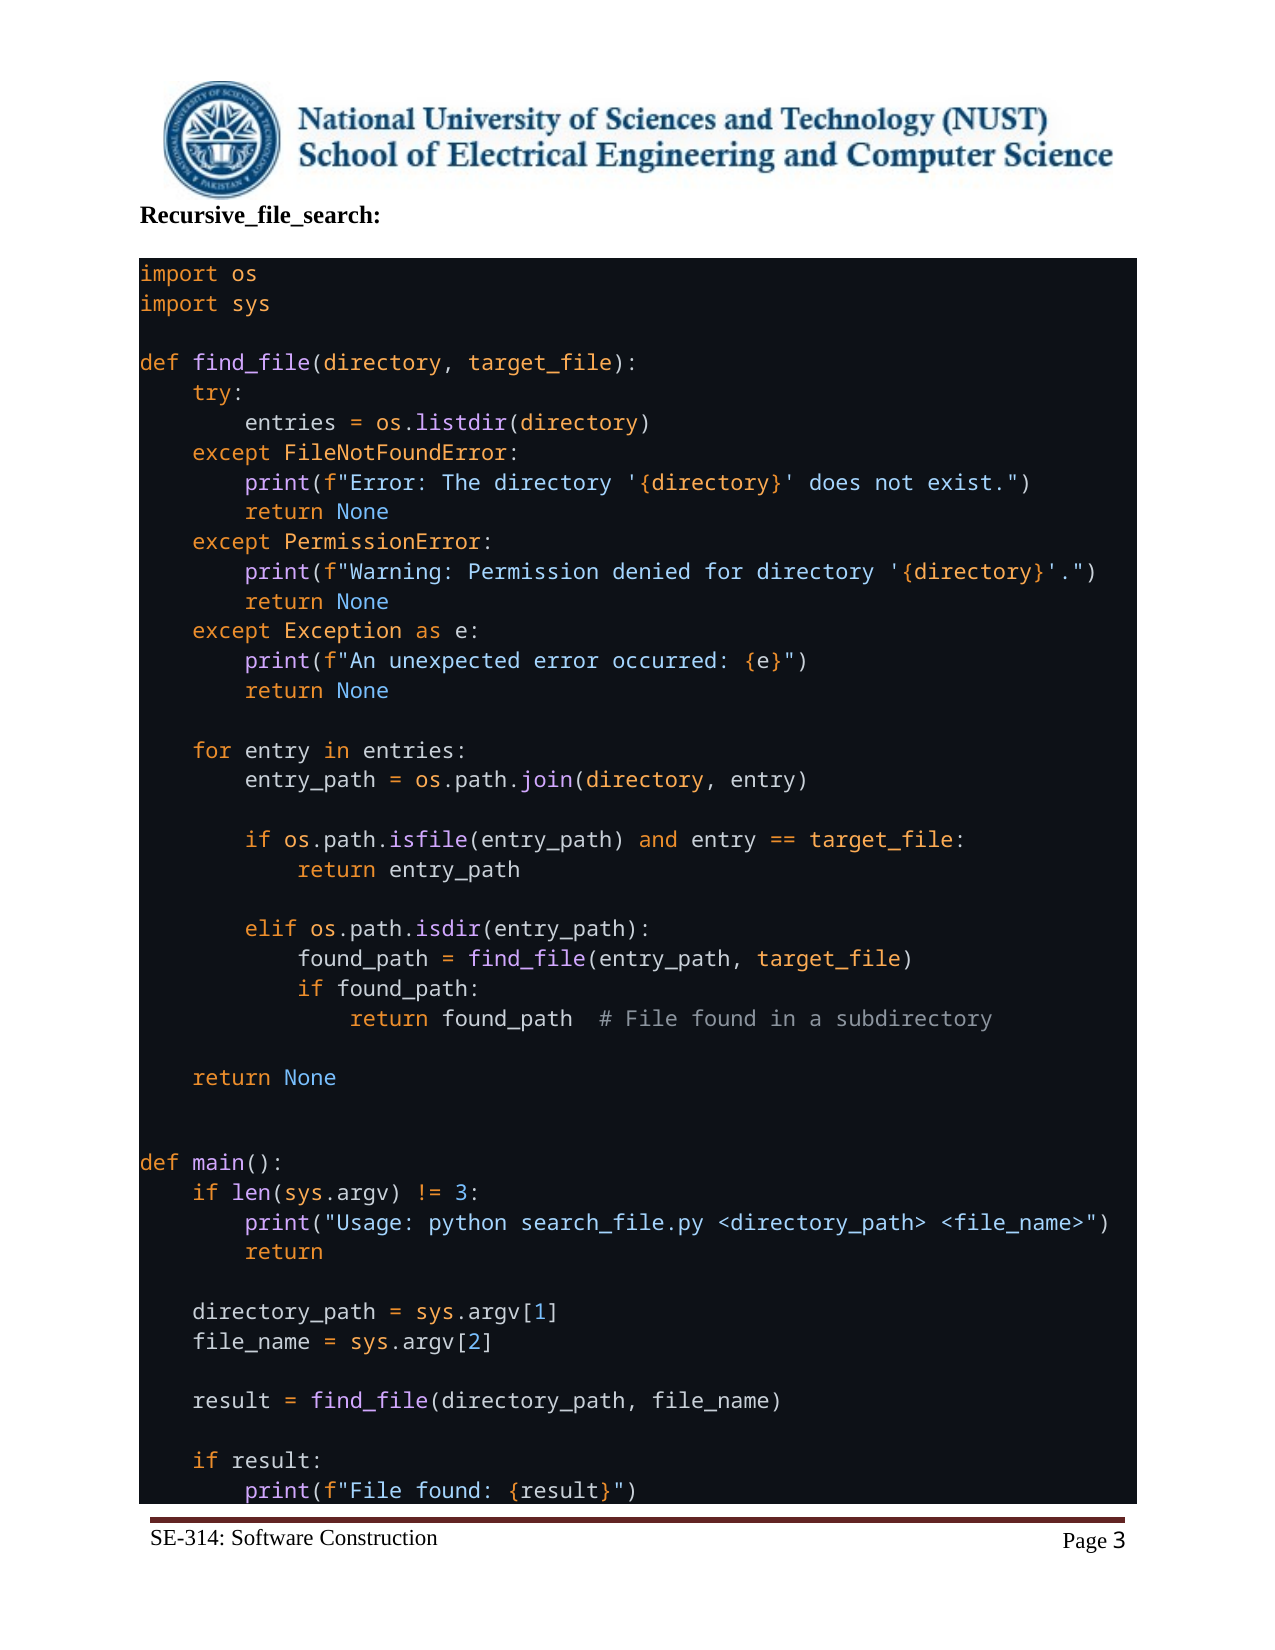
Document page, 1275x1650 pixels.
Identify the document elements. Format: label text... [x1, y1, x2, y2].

text file_name = sys.argv[2] [139, 1326, 1137, 1355]
text print(f"Error: The directory '{directory}' does not exist.") [139, 466, 1137, 496]
text found_path = find_file(entry_path, target_file) [139, 943, 1137, 973]
text import sys [139, 288, 1137, 317]
text print("Usage: python search_file.py <directory_path> <file_name>") [139, 1206, 1137, 1236]
text return None [139, 1062, 1137, 1092]
text print(f"An unexpected error occurred: {e}") [139, 645, 1137, 675]
text return None [139, 496, 1137, 526]
text def main(): [139, 1147, 1137, 1177]
text if found_path: [139, 973, 1137, 1003]
text print(f"File found: {result}") [139, 1474, 1137, 1504]
text try: [139, 377, 1137, 407]
text if os.path.isfile(entry_path) and entry == target_file: [139, 824, 1137, 854]
text return [139, 1236, 1137, 1266]
text for entry in entries: [139, 734, 1137, 764]
text if len(sys.argv) != 3: [139, 1177, 1137, 1206]
text import os [139, 258, 1137, 288]
text return entry_path [139, 854, 1137, 883]
text def find_file(directory, target_file): [139, 347, 1137, 377]
text except FileNotFoundError: [139, 437, 1137, 466]
text except PermissionError: [139, 526, 1137, 556]
text if result: [139, 1445, 1137, 1474]
text return found_path # File found in a subdirectory [139, 1003, 1137, 1032]
text Recursive_file_search: [139, 200, 1137, 229]
picture [163, 81, 1114, 200]
text entries = os.listdir(directory) [139, 407, 1137, 437]
text print(f"Warning: Permission denied for directory '{directory}'.") [139, 556, 1137, 586]
text return None [139, 586, 1137, 615]
text result = find_file(directory_path, file_name) [139, 1385, 1137, 1415]
text elif os.path.isdir(entry_path): [139, 913, 1137, 943]
text return None [139, 675, 1137, 705]
text except Exception as e: [139, 615, 1137, 645]
text entry_path = os.path.join(directory, entry) [139, 764, 1137, 794]
text directory_path = sys.argv[1] [139, 1296, 1137, 1326]
